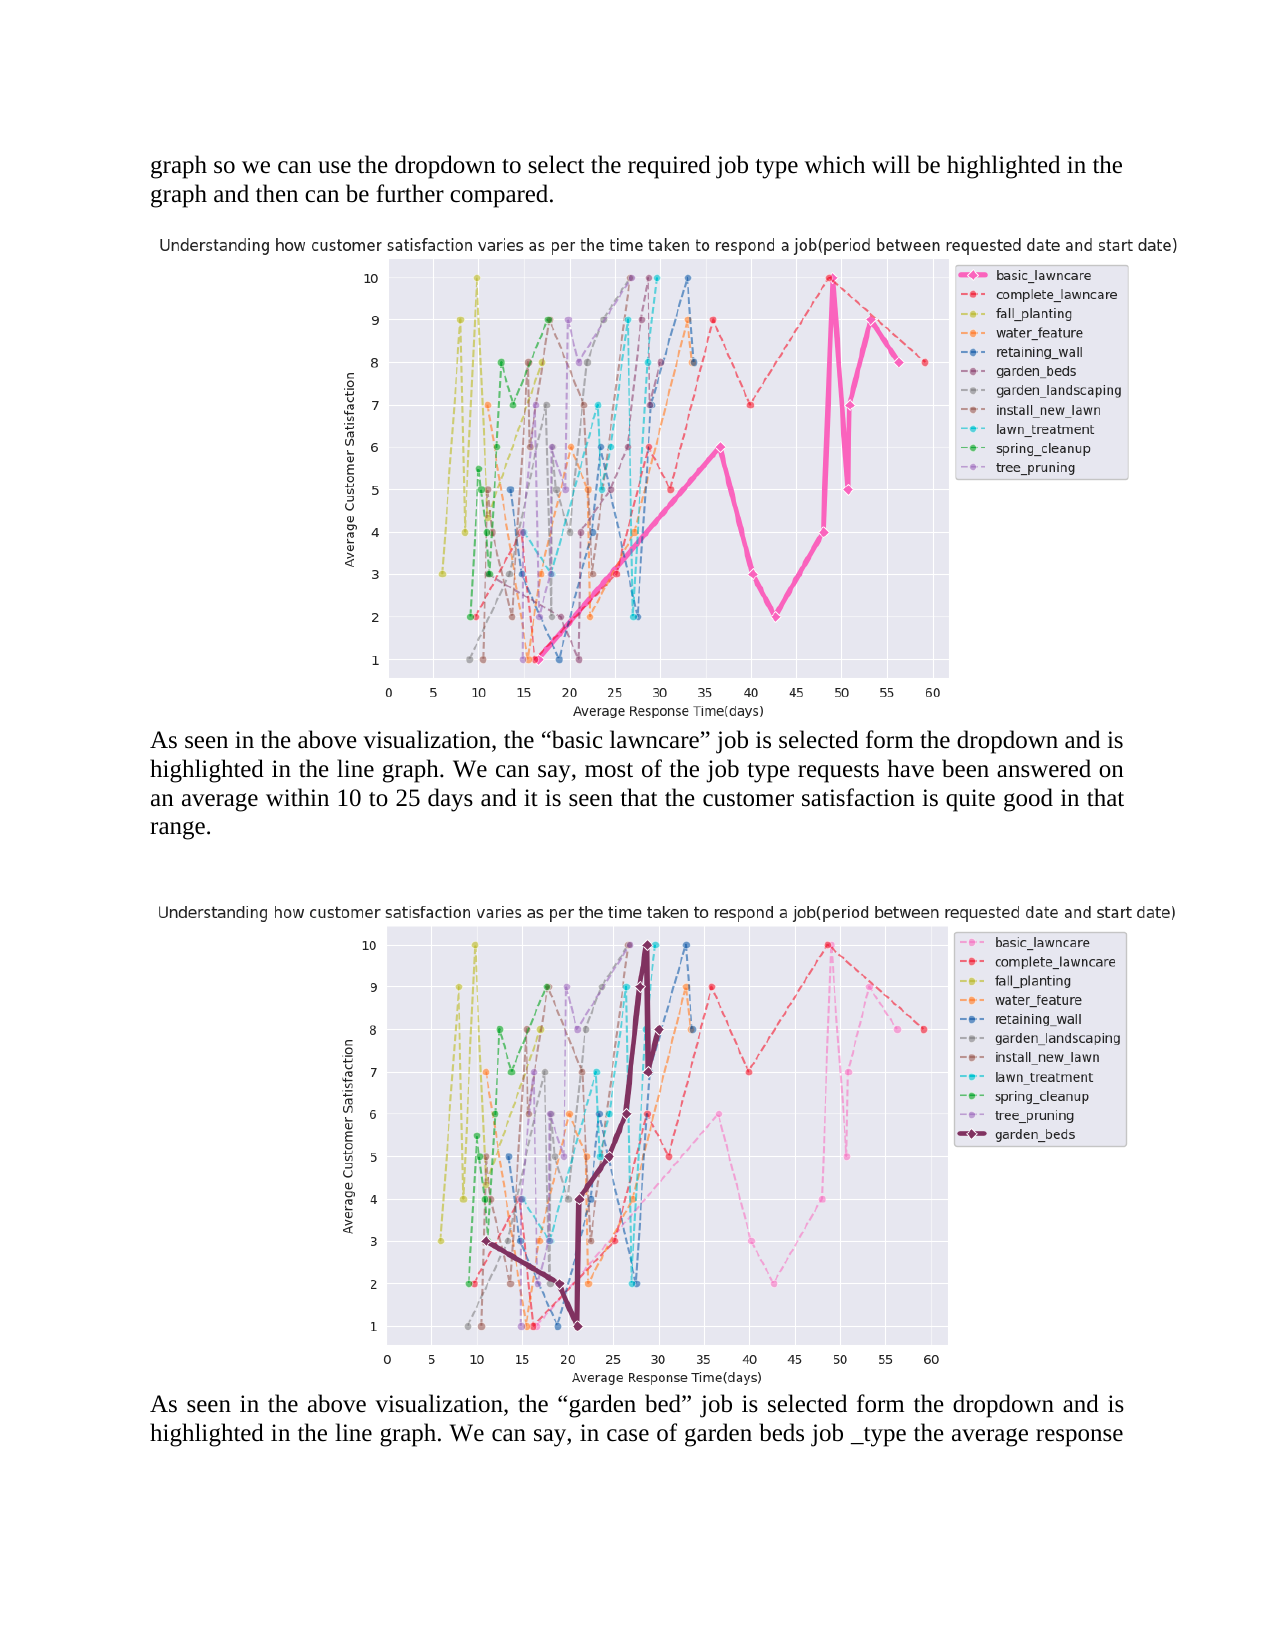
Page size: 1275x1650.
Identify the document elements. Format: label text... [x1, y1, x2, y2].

picture [150, 236, 1186, 726]
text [150, 150, 1125, 207]
text As seen in the above visualization, the “basic lawncare” job is selected form the dropdown and is highlighted in the line graph. We can say, most of the job type requests have been answered on an average within 10 to 25 days and it is seen that the customer satisfaction is quite good in that range. [150, 726, 1125, 840]
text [150, 1390, 1125, 1447]
picture [150, 897, 1182, 1390]
